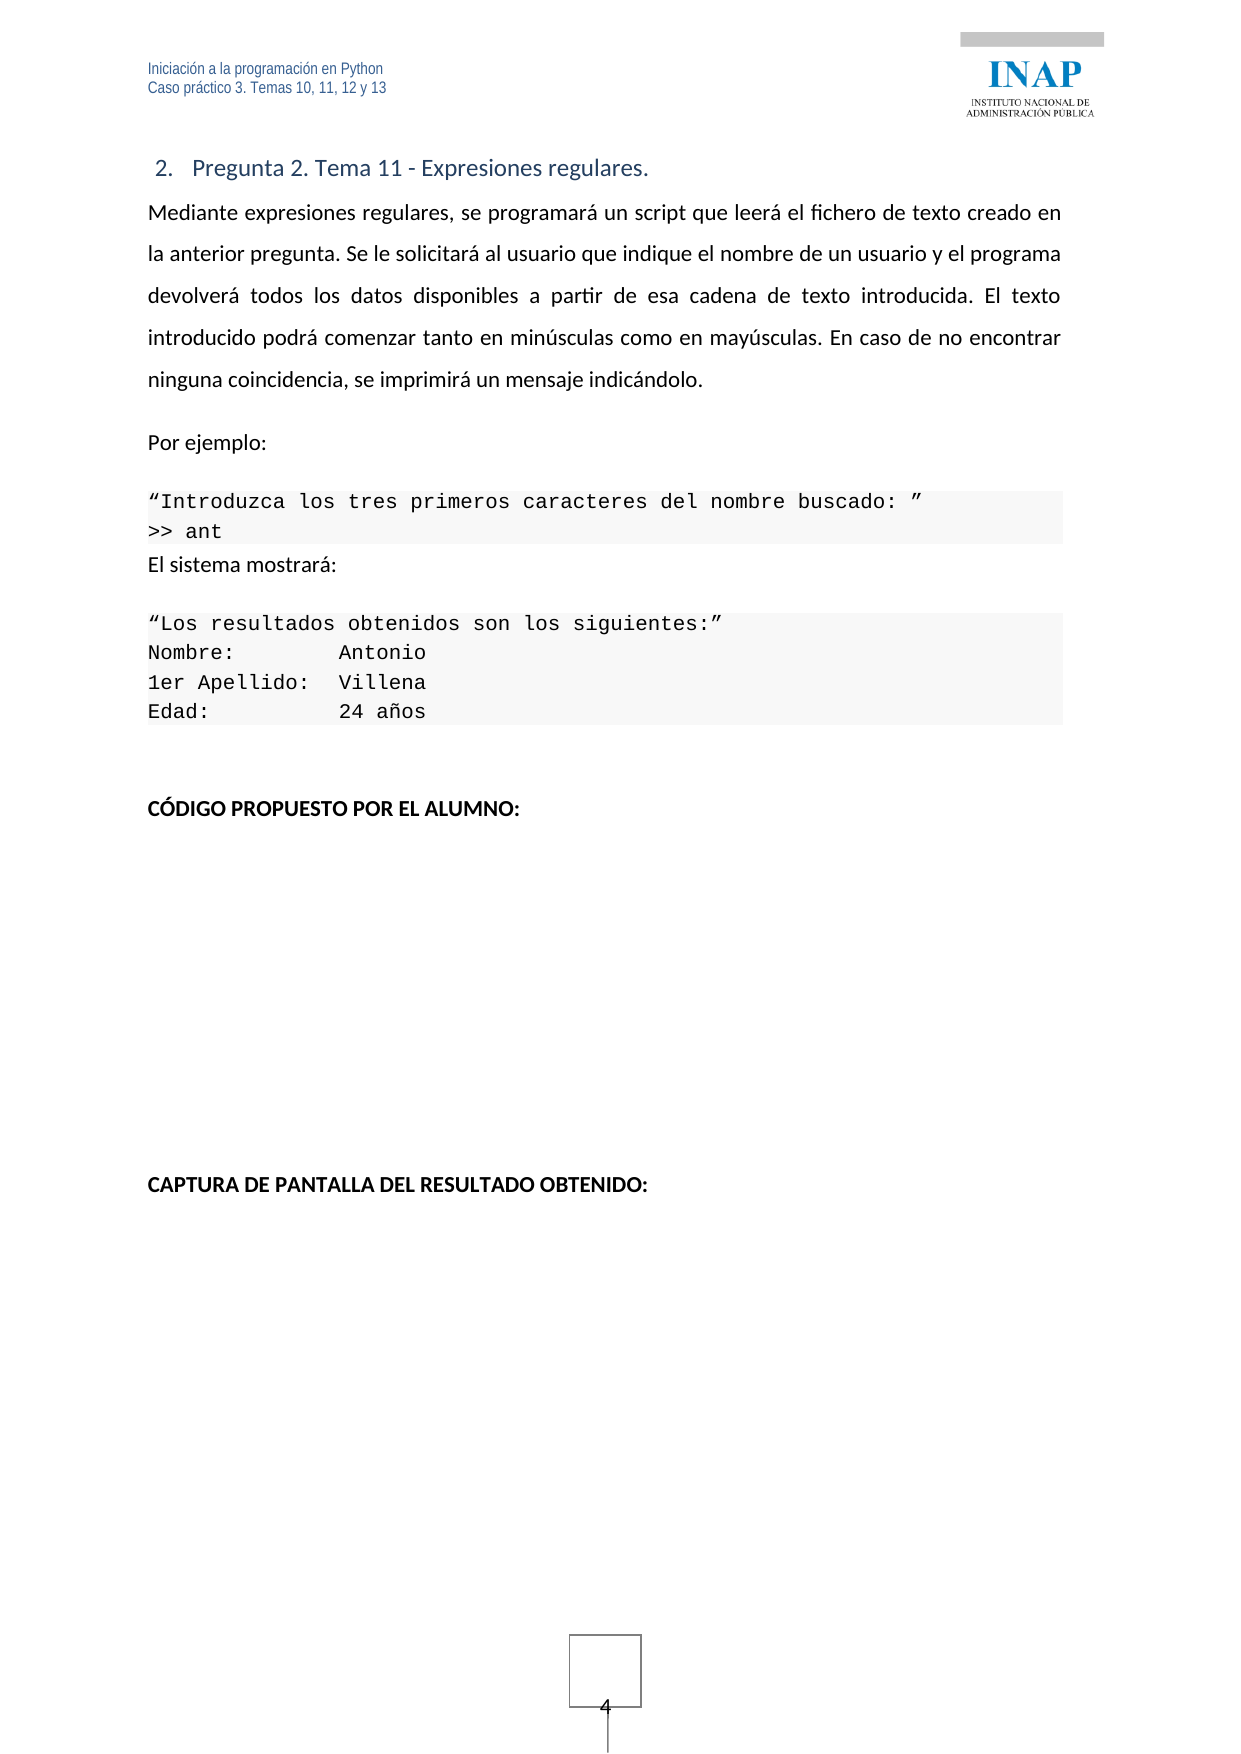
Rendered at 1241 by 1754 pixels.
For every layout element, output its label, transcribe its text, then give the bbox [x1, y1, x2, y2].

text Mediante expresiones regulares, se programará un script que leerá el fichero de texto creado en la anterior pregunta. Se le solicitará al usuario que indique el nombre de un usuario y el programa devolverá todos los datos disponibles a partir de esa cadena de texto introducida. El texto introducido podrá comenzar tanto en minúsculas como en mayúsculas. En caso de no encontrar ninguna coincidencia, se imprimirá un mensaje indicándolo. [148, 198, 1063, 393]
text Edad: 24 años [148, 701, 1063, 725]
text CAPTURA DE PANTALLA DEL RESULTADO OBTENIDO: [148, 1171, 1063, 1198]
text “Los resultados obtenidos son los siguientes:” [148, 613, 1063, 637]
text Por ejemplo: [148, 428, 1063, 456]
subtitle Pregunta 2. Tema 11 - Expresiones regulares. [154, 152, 1063, 182]
text “Introduzca los tres primeros caracteres del nombre buscado: ” [148, 491, 1063, 515]
text El sistema mostrará: [148, 550, 1063, 578]
text 1er Apellido: Villena [148, 672, 1063, 696]
picture [960, 32, 1105, 134]
text Nombre: Antonio [148, 642, 1063, 666]
text >> ant [148, 521, 1063, 544]
text CÓDIGO PROPUESTO POR EL ALUMNO: [148, 794, 1063, 822]
